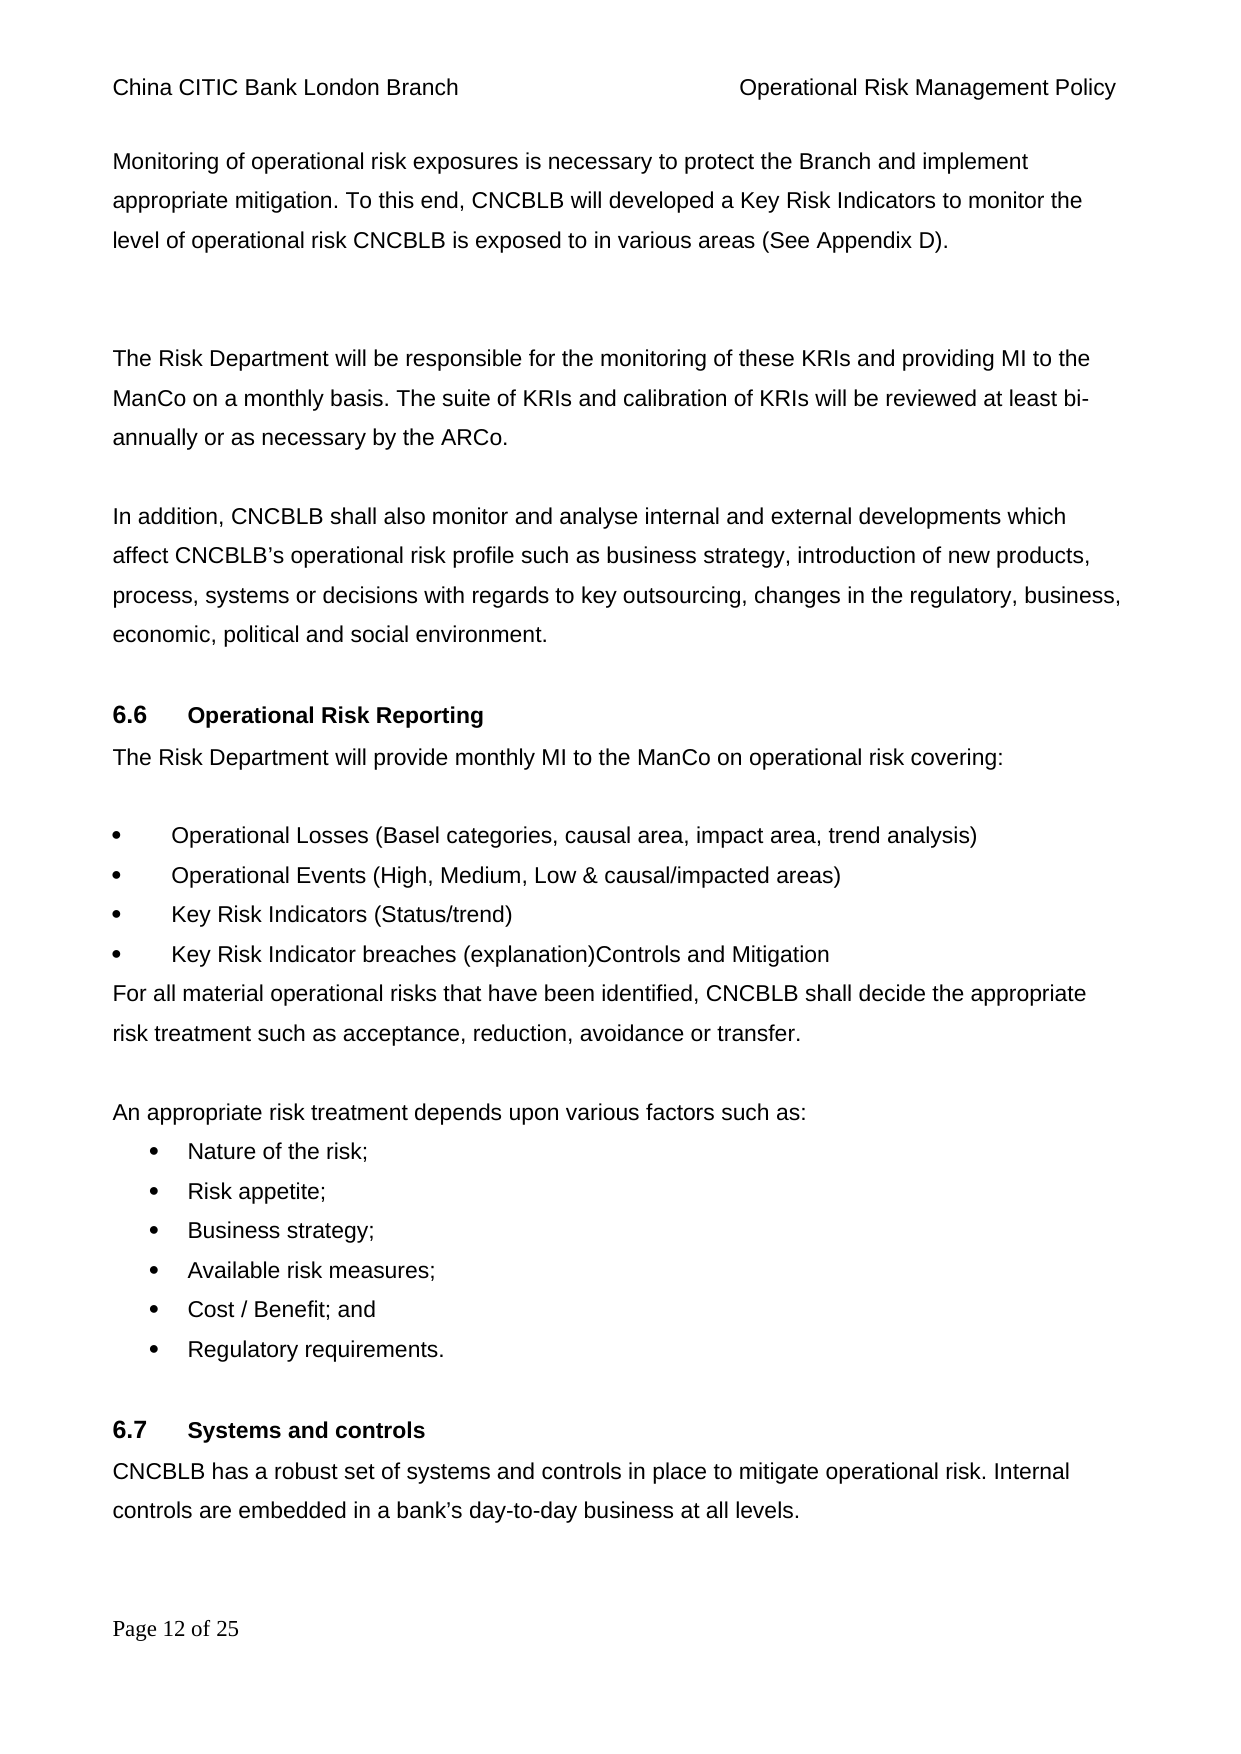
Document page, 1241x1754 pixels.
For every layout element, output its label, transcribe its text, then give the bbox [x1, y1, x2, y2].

text Nature of the risk; [150, 1138, 1128, 1165]
subtitle Operational Risk Reporting [112, 700, 1128, 729]
text In addition, CNCBLB shall also monitor and analyse internal and external developments which affect CNCBLB’s operational risk profile such as business strategy, introduction of new products, process, systems or decisions with regards to key outsourcing, changes in the regulatory, business, economic, political and social environment. [112, 503, 1128, 648]
text The Risk Department will provide monthly MI to the ManCo on operational risk covering: [112, 743, 1128, 770]
list Operational Losses (Basel categories, causal area, impact area, trend analysis) [112, 822, 1128, 849]
list Key Risk Indicators (Status/trend) [112, 901, 1128, 928]
text Cost / Benefit; and [150, 1296, 1128, 1323]
text For all material operational risks that have been identified, CNCBLB shall decide the appropriate risk treatment such as acceptance, reduction, avoidance or transfer. [112, 980, 1128, 1046]
list Operational Events (High, Medium, Low & causal/impacted areas) [112, 862, 1128, 888]
text Risk appetite; [150, 1178, 1128, 1204]
text Business strategy; [150, 1217, 1128, 1244]
text Regulatory requirements. [150, 1336, 1128, 1362]
text An appropriate risk treatment depends upon various factors such as: [112, 1099, 1128, 1125]
text CNCBLB has a robust set of systems and controls in place to mitigate operational risk. Internal controls are embedded in a bank’s day-to-day business at all levels. [112, 1458, 1128, 1524]
text The Risk Department will be responsible for the monitoring of these KRIs and providing MI to the ManCo on a monthly basis. The suite of KRIs and calibration of KRIs will be reviewed at least bi-annually or as necessary by the ARCo. [112, 345, 1128, 450]
subtitle Systems and controls [112, 1415, 1128, 1443]
list Key Risk Indicator breaches (explanation)Controls and Mitigation [112, 941, 1128, 967]
text Available risk measures; [150, 1257, 1128, 1283]
text Monitoring of operational risk exposures is necessary to protect the Branch and implement appropriate mitigation. To this end, CNCBLB will developed a Key Risk Indicators to monitor the level of operational risk CNCBLB is exposed to in various areas (See Appendix D). [112, 148, 1128, 253]
